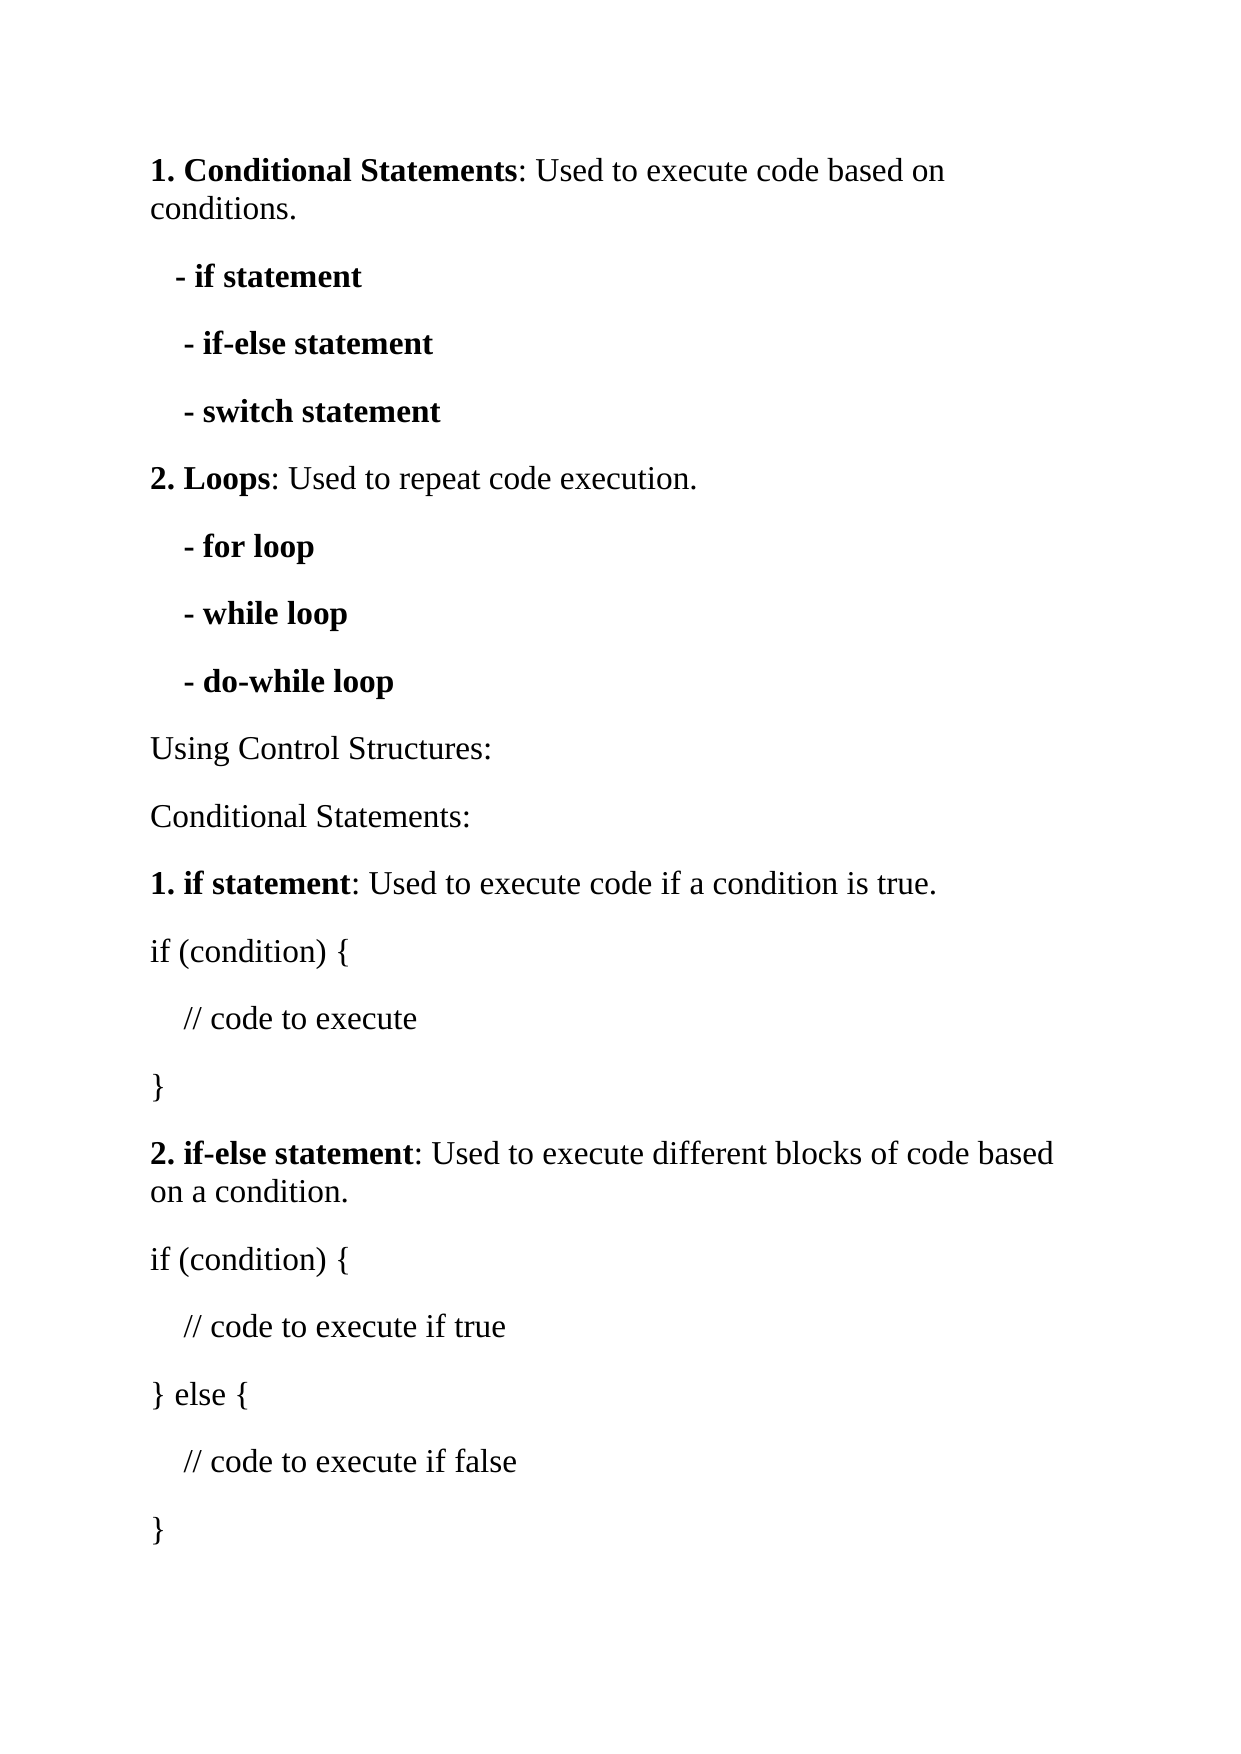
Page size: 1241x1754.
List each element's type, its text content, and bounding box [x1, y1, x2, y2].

text Using Control Structures: [150, 728, 1090, 767]
text // code to execute [150, 998, 1090, 1037]
text - switch statement [150, 391, 1090, 429]
text - for loop [150, 526, 1090, 564]
text } [150, 1509, 1090, 1547]
text - if statement [150, 256, 1090, 294]
text 1. if statement: Used to execute code if a condition is true. [150, 863, 1090, 902]
text } else { [150, 1374, 1090, 1412]
text 2. if-else statement: Used to execute different blocks of code based on a condition. [150, 1133, 1090, 1210]
text if (condition) { [150, 931, 1090, 969]
text // code to execute if true [150, 1307, 1090, 1345]
text } [150, 1066, 1090, 1104]
text Conditional Statements: [150, 796, 1090, 834]
text - if-else statement [150, 323, 1090, 362]
text - while loop [150, 593, 1090, 632]
text // code to execute if false [150, 1442, 1090, 1480]
text 1. Conditional Statements: Used to execute code based on conditions. [150, 150, 1090, 227]
text 2. Loops: Used to repeat code execution. [150, 458, 1090, 497]
text - do-while loop [150, 661, 1090, 699]
text if (condition) { [150, 1239, 1090, 1277]
